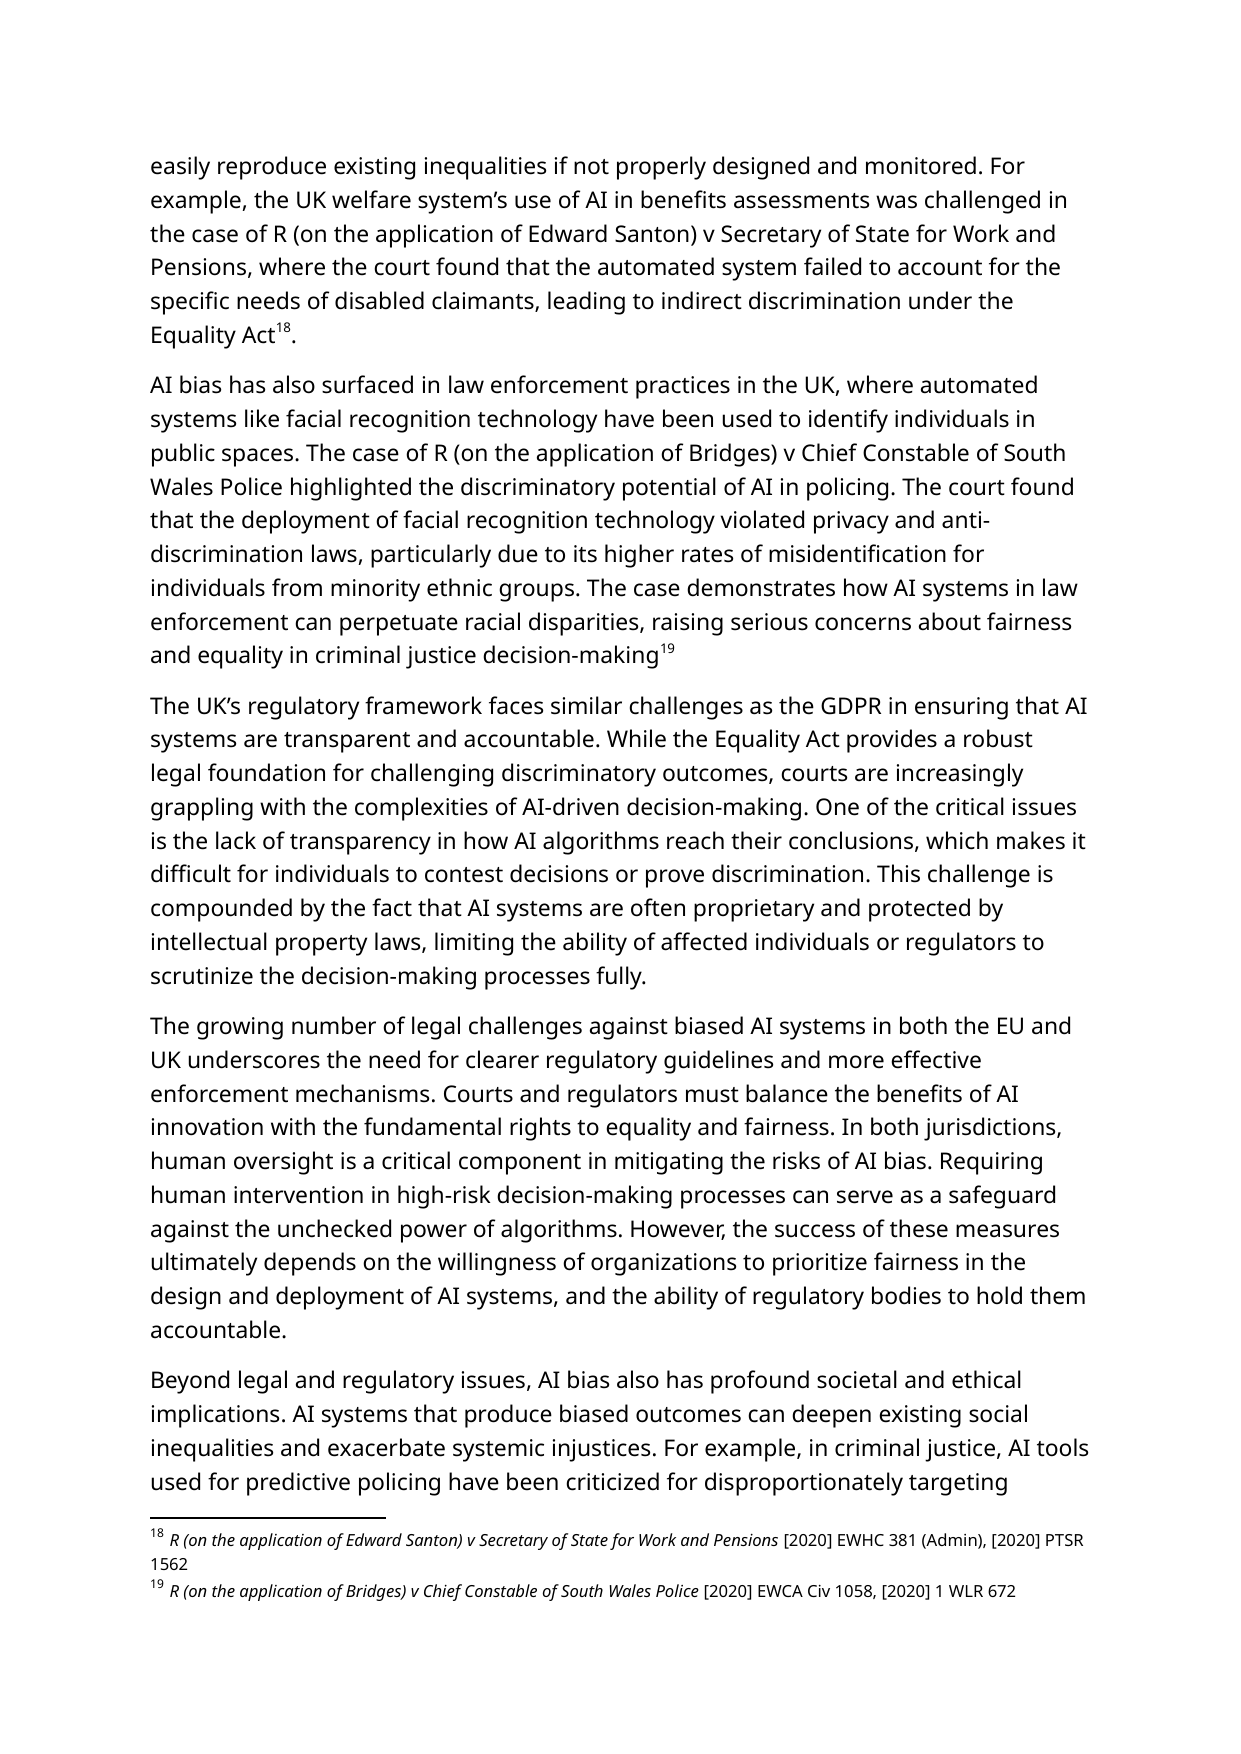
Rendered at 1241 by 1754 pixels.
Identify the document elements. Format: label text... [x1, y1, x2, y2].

text The UK’s regulatory framework faces similar challenges as the GDPR in ensuring that AI systems are transparent and accountable. While the Equality Act provides a robust legal foundation for challenging discriminatory outcomes, courts are increasingly grappling with the complexities of AI-driven decision-making. One of the critical issues is the lack of transparency in how AI algorithms reach their conclusions, which makes it difficult for individuals to contest decisions or prove discrimination. This challenge is compounded by the fact that AI systems are often proprietary and protected by intellectual property laws, limiting the ability of affected individuals or regulators to scrutinize the decision-making processes fully. [150, 689, 1090, 991]
text The growing number of legal challenges against biased AI systems in both the EU and UK underscores the need for clearer regulatory guidelines and more effective enforcement mechanisms. Courts and regulators must balance the benefits of AI innovation with the fundamental rights to equality and fairness. In both jurisdictions, human oversight is a critical component in mitigating the risks of AI bias. Requiring human intervention in high-risk decision-making processes can serve as a safeguard against the unchecked power of algorithms. However, the success of these measures ultimately depends on the willingness of organizations to prioritize fairness in the design and deployment of AI systems, and the ability of regulatory bodies to hold them accountable. [150, 1010, 1090, 1345]
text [150, 150, 1090, 350]
text AI bias has also surfaced in law enforcement practices in the UK, where automated systems like facial recognition technology have been used to identify individuals in public spaces. The case of R (on the application of Bridges) v Chief Constable of South Wales Police highlighted the discriminatory potential of AI in policing. The court found that the deployment of facial recognition technology violated privacy and anti-discrimination laws, particularly due to its higher rates of misidentification for individuals from minority ethnic groups. The case demonstrates how AI systems in law enforcement can perpetuate racial disparities, raising serious concerns about fairness and equality in criminal justice decision-making [150, 369, 1090, 670]
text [150, 1364, 1090, 1497]
